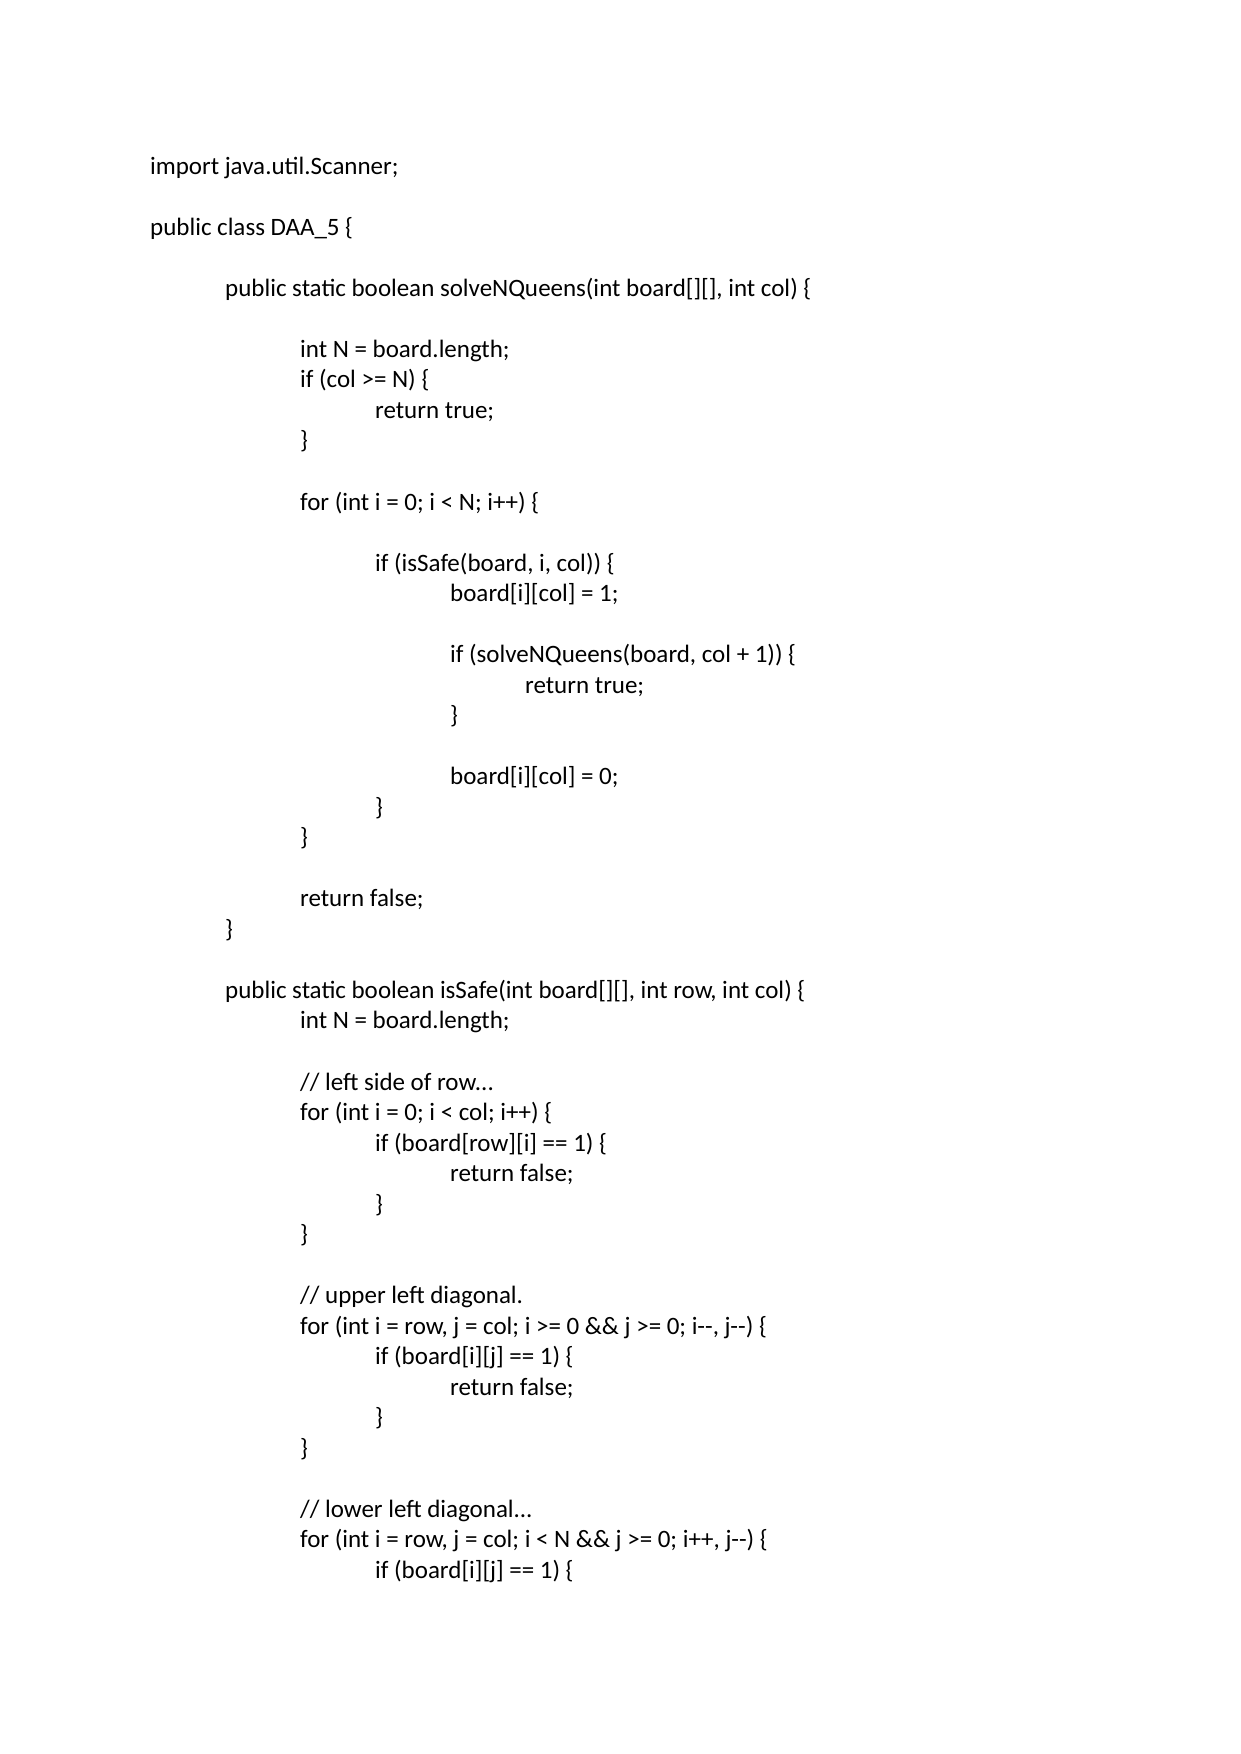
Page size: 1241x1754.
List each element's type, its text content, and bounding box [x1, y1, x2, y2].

text for (int i = row, j = col; i >= 0 && j >= 0; i--, j--) { [150, 1310, 1090, 1340]
text if (board[row][i] == 1) { [150, 1127, 1090, 1157]
text return true; [150, 669, 1090, 699]
text int N = board.length; [150, 333, 1090, 364]
text public static boolean isSafe(int board[][], int row, int col) { [150, 974, 1090, 1004]
text if (isSafe(board, i, col)) { [150, 547, 1090, 577]
text // lower left diagonal... [150, 1493, 1090, 1523]
text board[i][col] = 1; [150, 577, 1090, 608]
text board[i][col] = 0; [150, 760, 1090, 791]
text for (int i = 0; i < col; i++) { [150, 1096, 1090, 1127]
text } [150, 699, 1090, 730]
text import java.util.Scanner; [150, 150, 1090, 181]
text if (board[i][j] == 1) { [150, 1340, 1090, 1371]
text return true; [150, 394, 1090, 425]
text } [150, 1218, 1090, 1249]
text return false; [150, 1157, 1090, 1188]
text return false; [150, 1371, 1090, 1401]
text } [150, 913, 1090, 943]
text // left side of row... [150, 1066, 1090, 1096]
text if (solveNQueens(board, col + 1)) { [150, 638, 1090, 669]
text // upper left diagonal. [150, 1279, 1090, 1310]
text } [150, 821, 1090, 852]
text public static boolean solveNQueens(int board[][], int col) { [150, 272, 1090, 303]
text return false; [150, 882, 1090, 913]
text for (int i = 0; i < N; i++) { [150, 486, 1090, 516]
text } [150, 1401, 1090, 1432]
text } [150, 1188, 1090, 1218]
text } [150, 425, 1090, 455]
text if (board[i][j] == 1) { [150, 1554, 1090, 1584]
text int N = board.length; [150, 1004, 1090, 1035]
text for (int i = row, j = col; i < N && j >= 0; i++, j--) { [150, 1523, 1090, 1554]
text public class DAA_5 { [150, 211, 1090, 242]
text } [150, 1432, 1090, 1462]
text } [150, 791, 1090, 821]
text if (col >= N) { [150, 364, 1090, 394]
